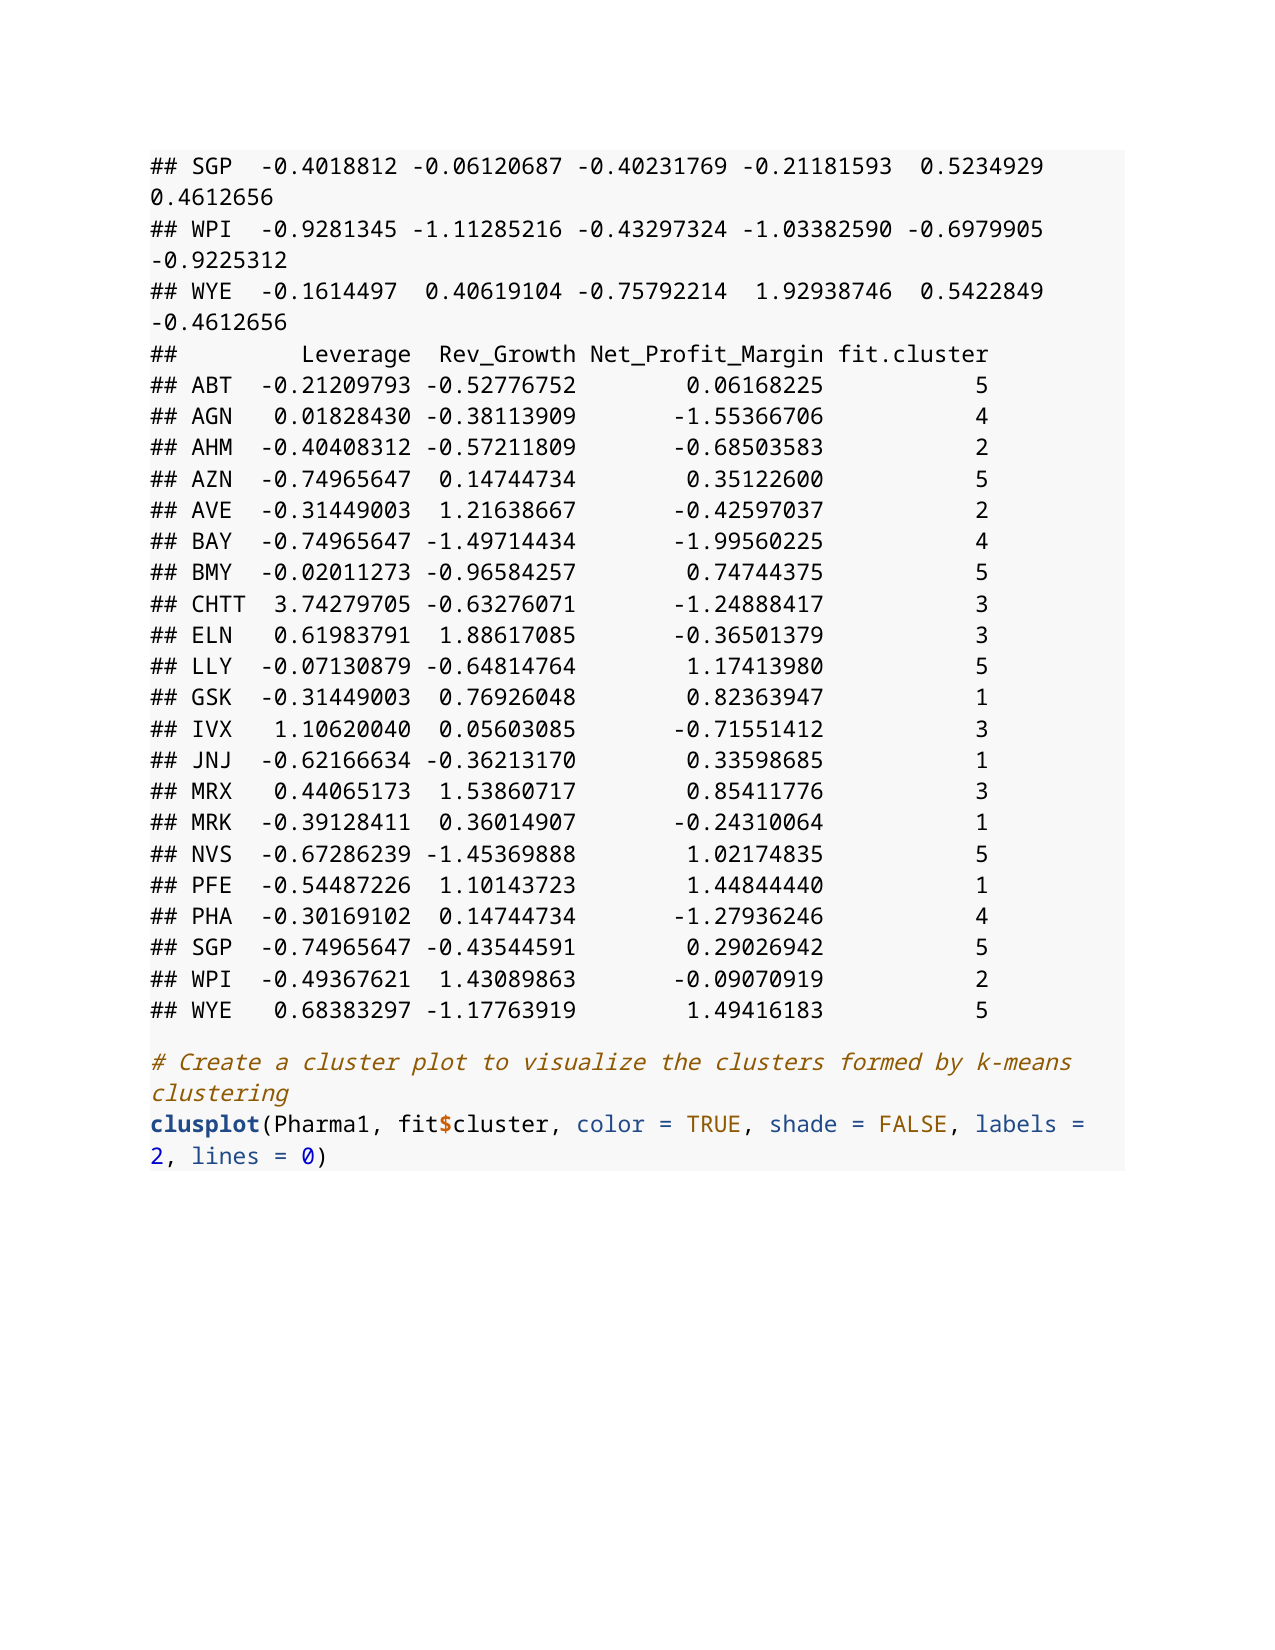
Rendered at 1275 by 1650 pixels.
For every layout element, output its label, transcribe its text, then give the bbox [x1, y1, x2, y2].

text # Create a cluster plot to visualize the clusters formed by k-means clustering clusplot(Pharma1, fit$cluster, color = TRUE, shade = FALSE, labels = 2, lines = 0) [150, 1046, 1125, 1171]
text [150, 150, 1125, 1025]
